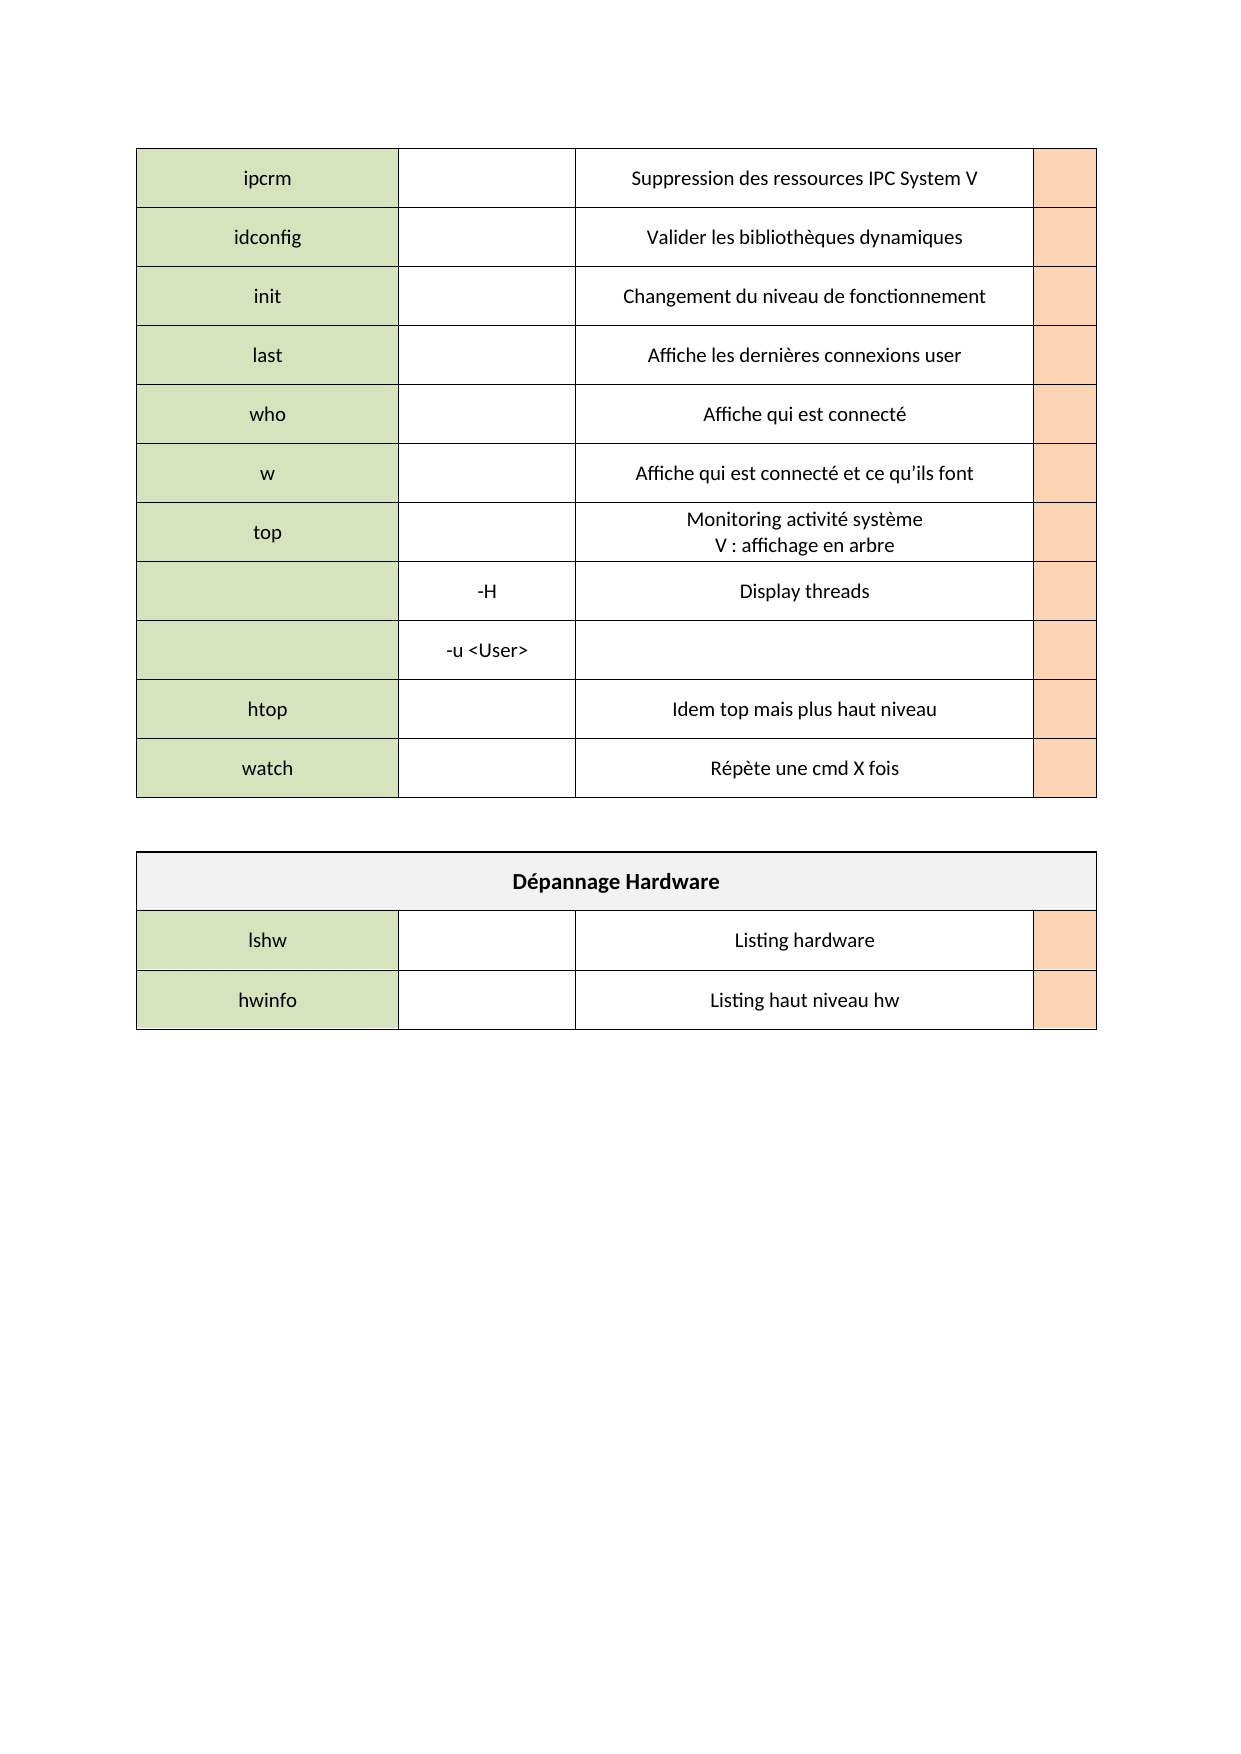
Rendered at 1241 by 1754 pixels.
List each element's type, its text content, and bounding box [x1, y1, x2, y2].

table_cell [1034, 971, 1096, 1028]
table_cell [399, 208, 575, 266]
table_cell [399, 444, 575, 502]
table_cell Idem top mais plus haut niveau [576, 680, 1033, 738]
table_cell Suppression des ressources IPC System V [576, 149, 1033, 207]
table_cell [399, 267, 575, 325]
table_cell Listing haut niveau hw [576, 971, 1033, 1028]
table_cell [1034, 326, 1096, 384]
table_cell Display threads [576, 562, 1033, 620]
table_cell [1034, 444, 1096, 502]
table_cell [1034, 503, 1096, 561]
table_cell who [137, 385, 398, 443]
table_cell [1034, 911, 1096, 969]
table_cell w [137, 444, 398, 502]
table_cell htop [137, 680, 398, 738]
table_cell [576, 621, 1033, 679]
table_cell last [137, 326, 398, 384]
table_cell Changement du niveau de fonctionnement [576, 267, 1033, 325]
table_cell [399, 503, 575, 561]
table_cell top [137, 503, 398, 561]
table_cell [1034, 267, 1096, 325]
table_cell [399, 326, 575, 384]
table_cell [1034, 385, 1096, 443]
table_cell [137, 621, 398, 679]
table_cell [1034, 208, 1096, 266]
table_cell [1034, 680, 1096, 738]
table_header Dépannage Hardware [137, 853, 1096, 910]
table_cell Affiche qui est connecté [576, 385, 1033, 443]
table_cell [1034, 739, 1096, 797]
table_cell Monitoring activité système V : affichage en arbre [576, 503, 1033, 561]
table_cell init [137, 267, 398, 325]
table_cell [137, 562, 398, 620]
table_cell idconfig [137, 208, 398, 266]
table_cell -u <User> [399, 621, 575, 679]
table_cell Affiche les dernières connexions user [576, 326, 1033, 384]
table_cell -H [399, 562, 575, 620]
table_cell [399, 911, 575, 969]
table_cell [399, 971, 575, 1028]
table_cell Valider les bibliothèques dynamiques [576, 208, 1033, 266]
table_cell Listing hardware [576, 911, 1033, 969]
table_cell [1034, 149, 1096, 207]
table_cell lshw [137, 911, 398, 969]
table_cell ipcrm [137, 149, 398, 207]
table_cell [399, 739, 575, 797]
table_cell Affiche qui est connecté et ce qu’ils font [576, 444, 1033, 502]
table_cell [399, 680, 575, 738]
table_cell [1034, 562, 1096, 620]
table_cell watch [137, 739, 398, 797]
table_cell [1034, 621, 1096, 679]
table_cell Répète une cmd X fois [576, 739, 1033, 797]
table_cell [399, 385, 575, 443]
table_cell [399, 149, 575, 207]
table_cell hwinfo [137, 971, 398, 1028]
